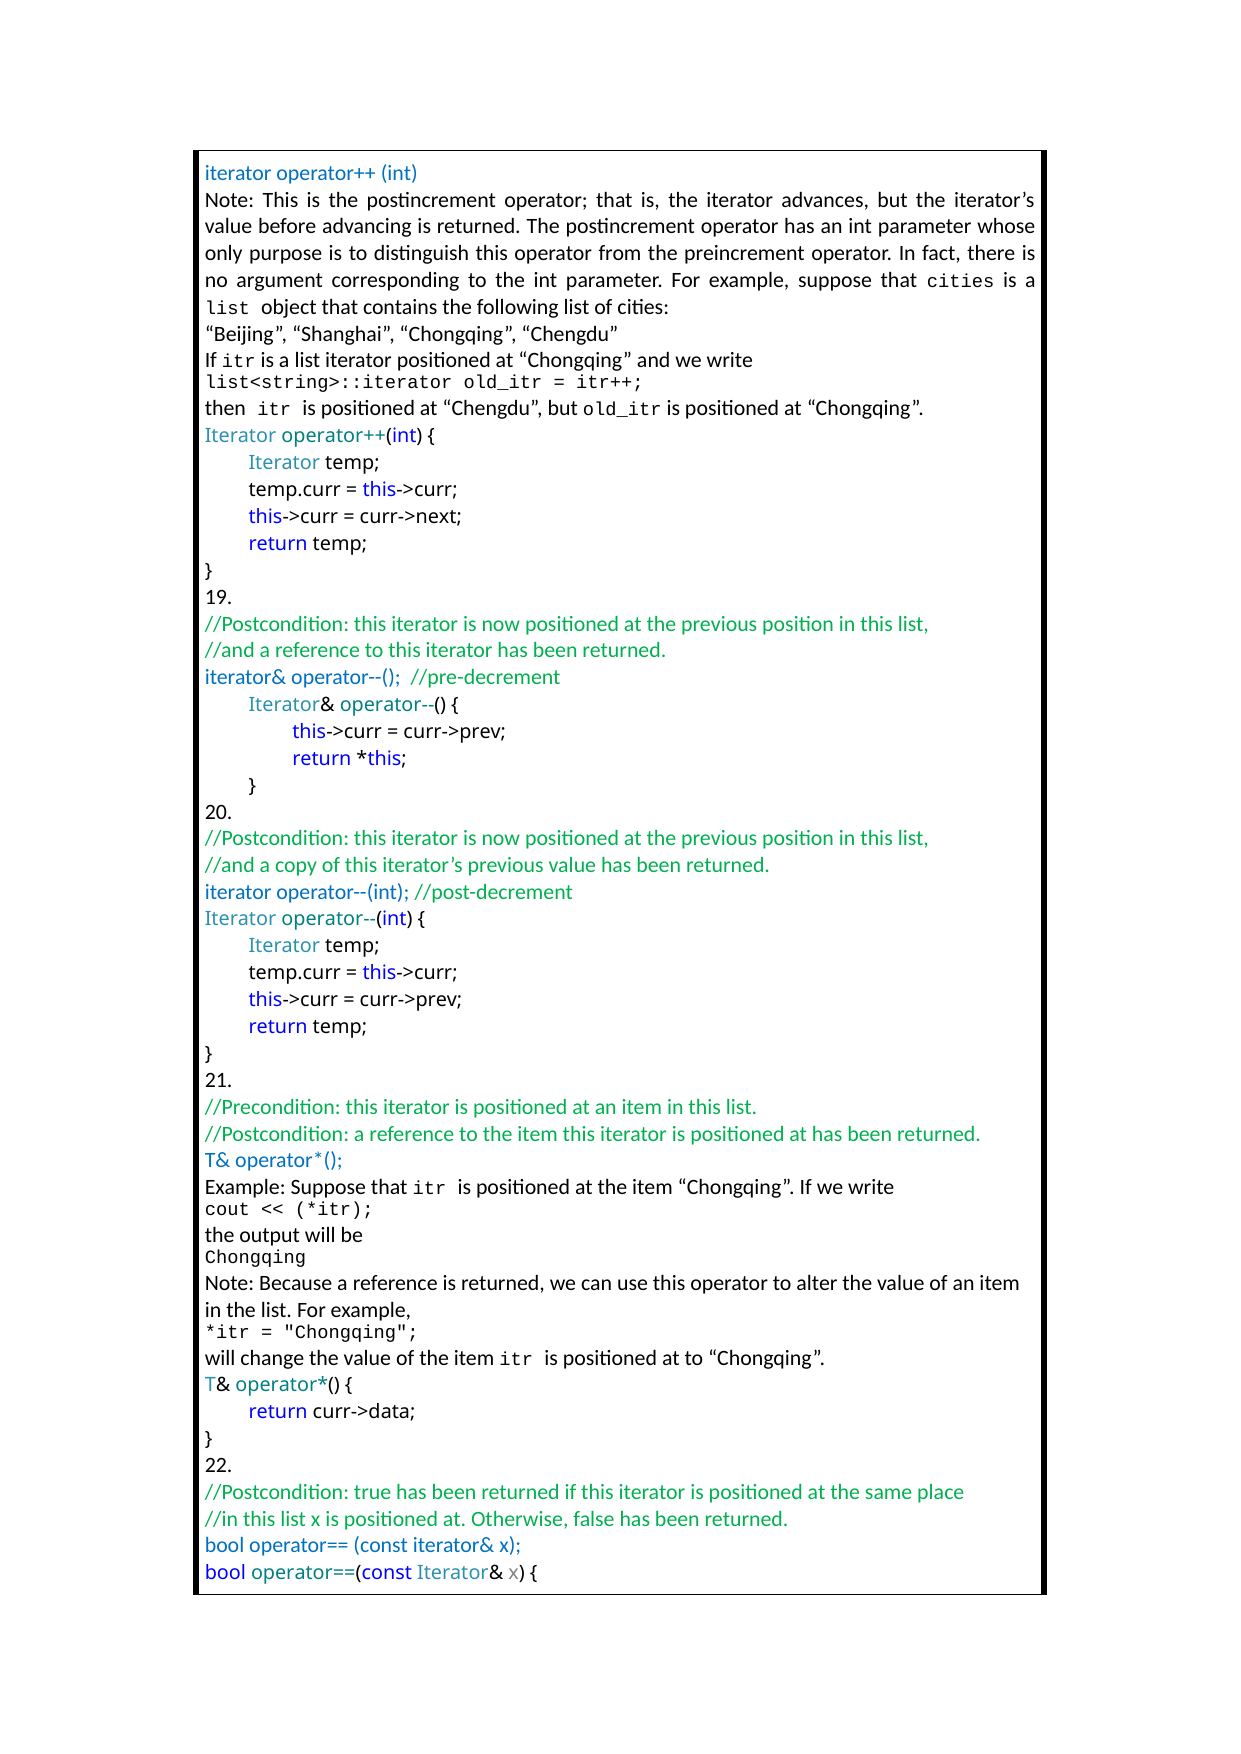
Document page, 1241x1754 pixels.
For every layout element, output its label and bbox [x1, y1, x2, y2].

table_cell [199, 151, 1041, 1593]
